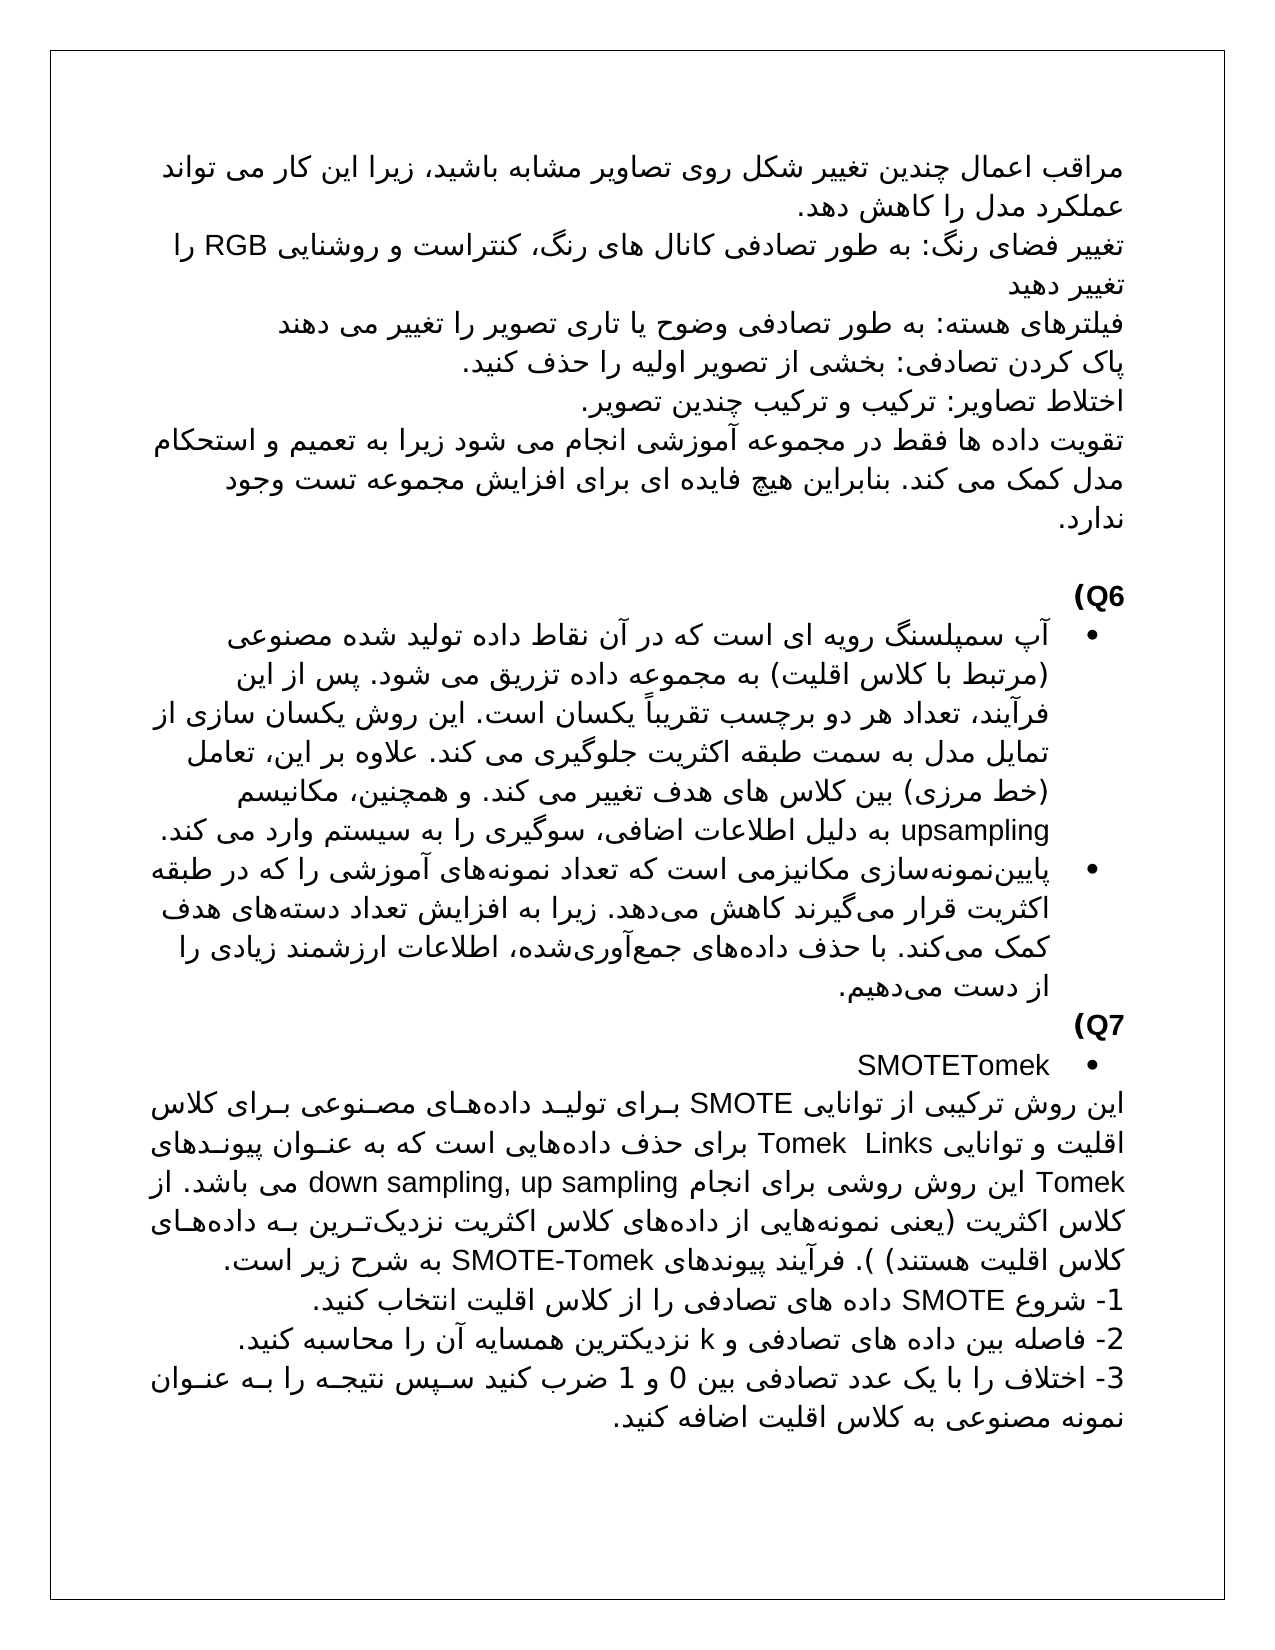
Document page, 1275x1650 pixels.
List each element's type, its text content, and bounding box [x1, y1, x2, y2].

text تقویت داده ها فقط در مجموعه آموزشی انجام می شود زیرا به تعمیم و استحکام مدل کمک می کند. بنابراین هیچ فایده ای برای افزایش مجموعه تست وجود ندارد. [150, 423, 1125, 535]
text 3- اختلاف را با یک عدد تصادفی بین 0 و 1 ضرب کنید سپس نتیجه را به عنوان نمونه مصنوعی به کلاس اقلیت اضافه کنید. [150, 1361, 1125, 1434]
text اختلاط تصاویر: ترکیب و ترکیب چندین تصویر. [150, 384, 1125, 418]
text فیلترهای هسته: به طور تصادفی وضوح یا تاری تصویر را تغییر می دهند [150, 306, 1125, 340]
text Q7) [150, 1008, 1125, 1042]
text این روش ترکیبی از توانایی SMOTE برای تولید داده‌های مصنوعی برای کلاس اقلیت و توانایی Tomek Links برای حذف داده‌هایی است که به عنوان پیوندهای Tomek این روش روشی برای انجام down sampling, up sampling می باشد. از کلاس اکثریت (یعنی نمونه‌هایی از داده‌های کلاس اکثریت نزدیک‌ترین به داده‌های کلاس اقلیت هستند) ). فرآیند پیوندهای SMOTE-Tomek به شرح زیر است. [150, 1086, 1125, 1277]
text 2- فاصله بین داده های تصادفی و k نزدیکترین همسایه آن را محاسبه کنید. [150, 1322, 1125, 1356]
text 1- شروع SMOTE داده های تصادفی را از کلاس اقلیت انتخاب کنید. [150, 1282, 1125, 1317]
list آپ سمپلسنگ رویه ای است که در آن نقاط داده تولید شده مصنوعی (مرتبط با کلاس اقلیت) به مجموعه داده تزریق می شود. پس از این فرآیند، تعداد هر دو برچسب تقریباً یکسان است. این روش یکسان سازی از تمایل مدل به سمت طبقه اکثریت جلوگیری می کند. علاوه بر این، تعامل (خط مرزی) بین کلاس های هدف تغییر می کند. و همچنین، مکانیسم upsampling به دلیل اطلاعات اضافی، سوگیری را به سیستم وارد می کند. [150, 618, 1087, 847]
list پایین‌نمونه‌سازی مکانیزمی است که تعداد نمونه‌های آموزشی را که در طبقه اکثریت قرار می‌گیرند کاهش می‌دهد. زیرا به افزایش تعداد دسته‌های هدف کمک می‌کند. با حذف داده‌های جمع‌آوری‌شده، اطلاعات ارزشمند زیادی را از دست می‌دهیم. [150, 852, 1087, 1003]
text مراقب اعمال چندین تغییر شکل روی تصاویر مشابه باشید، زیرا این کار می تواند [150, 150, 1125, 184]
text پاک کردن تصادفی: بخشی از تصویر اولیه را حذف کنید. [150, 345, 1125, 379]
text Q6) [150, 540, 1125, 613]
list SMOTETomek [150, 1048, 1087, 1081]
text تغییر فضای رنگ: به طور تصادفی کانال های رنگ، کنتراست و روشنایی RGB را تغییر دهید [150, 228, 1125, 301]
text عملکرد مدل را کاهش دهد. [150, 189, 1125, 223]
